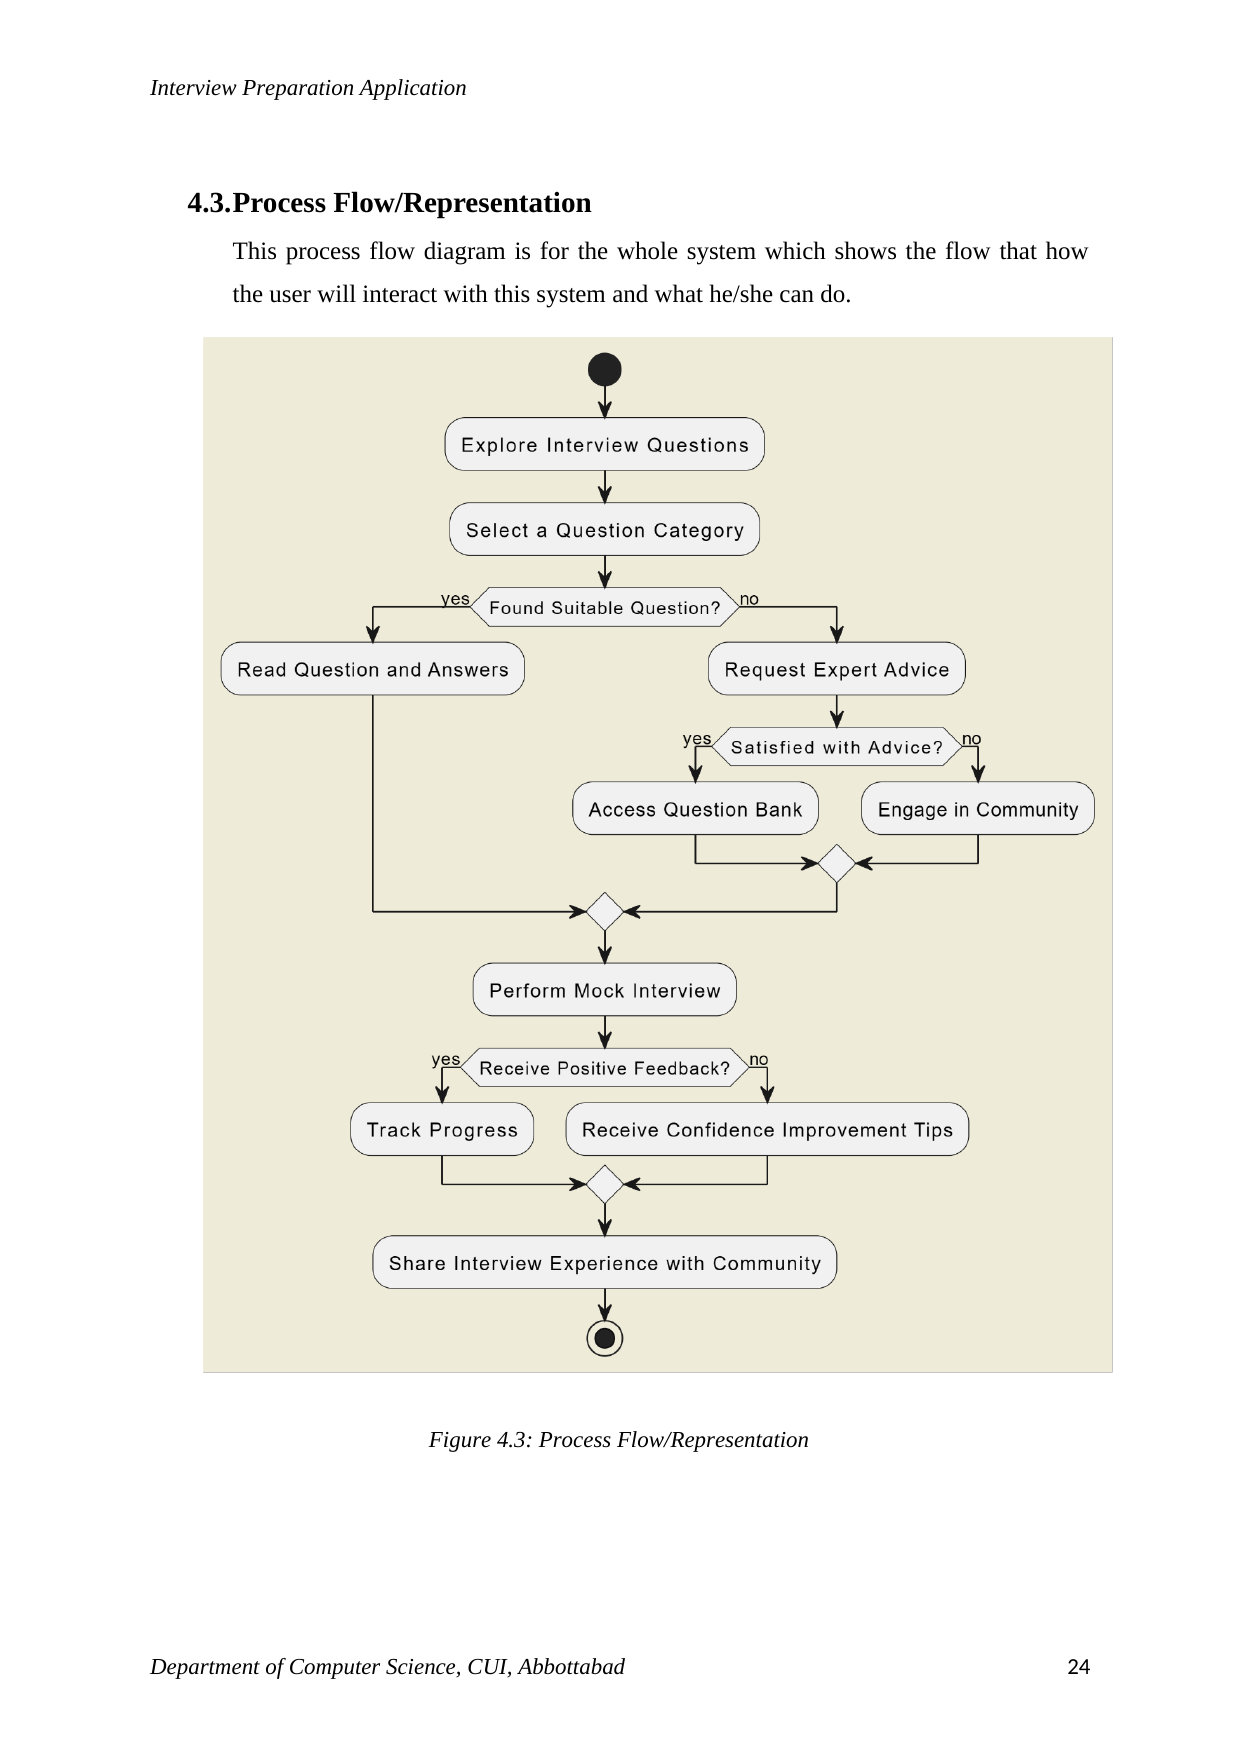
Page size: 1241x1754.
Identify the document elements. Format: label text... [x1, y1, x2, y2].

list This process flow diagram is for the whole system which shows the flow that how the user will interact with this system and what he/she can do. [232, 236, 1090, 308]
list Process Flow/Representation [187, 186, 1090, 219]
picture [187, 322, 1128, 1388]
text Figure 4.3: Process Flow/Representation [150, 1427, 1090, 1453]
